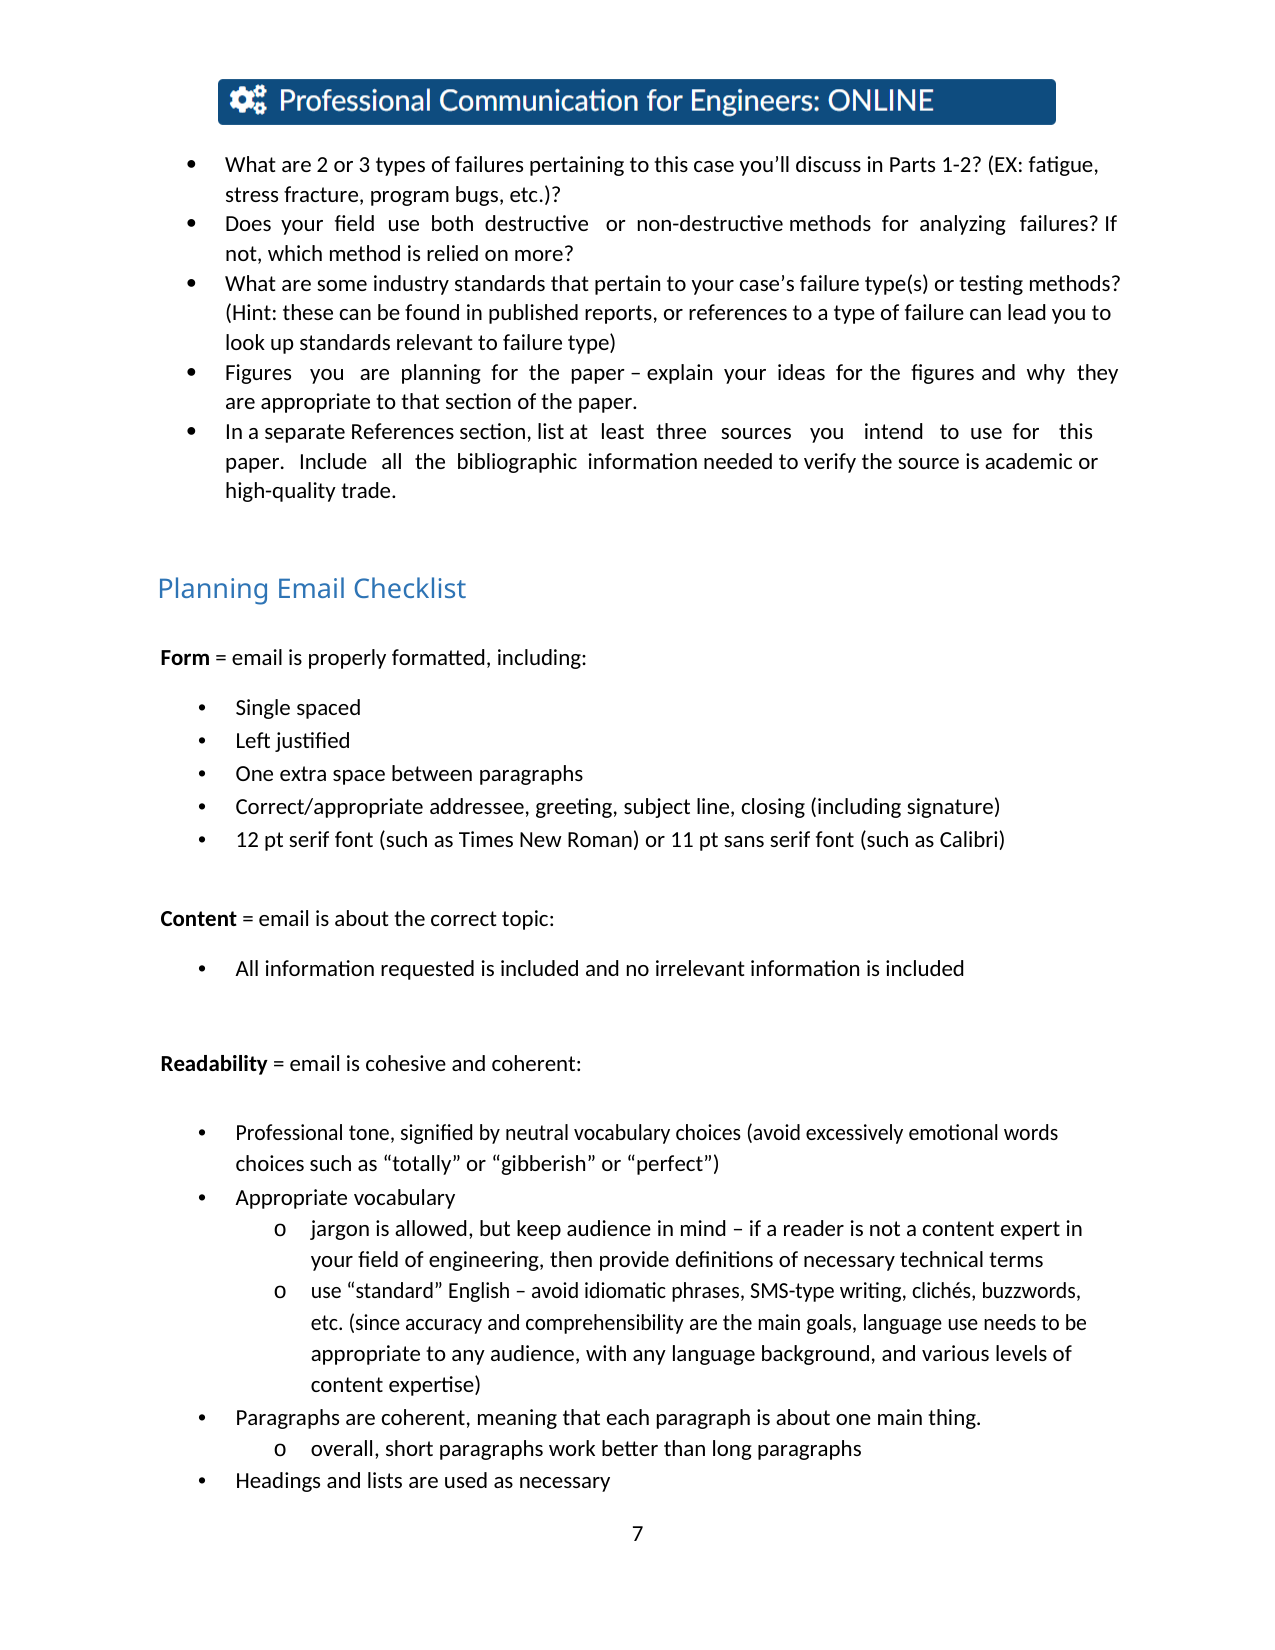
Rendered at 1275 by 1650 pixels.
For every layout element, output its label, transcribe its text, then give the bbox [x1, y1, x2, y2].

text Readability = email is cohesive and coherent: [160, 1049, 1125, 1077]
text Form = email is properly formatted, including: [160, 643, 1125, 671]
picture [215, 75, 1060, 129]
list Figures you are planning for the paper – explain your ideas for the figures and why they are appropriate to that section of the paper. [187, 358, 1125, 416]
list Appropriate vocabulary [198, 1183, 1125, 1211]
text choices such as “totally” or “gibberish” or “perfect”) [235, 1149, 1125, 1178]
list What are 2 or 3 types of failures pertaining to this case you’ll discuss in Parts 1-2? (EX: fatigue, stress fracture, program bugs, etc.)? [187, 150, 1125, 208]
list Professional tone, signified by neutral vocabulary choices (avoid excessively emotional words [198, 1118, 1125, 1146]
list overall, short paragraphs work better than long paragraphs [273, 1434, 1125, 1463]
list One extra space between paragraphs [198, 759, 1125, 787]
text Content = email is about the correct topic: [160, 904, 1125, 932]
list Left justified [198, 726, 1125, 754]
list Correct/appropriate addressee, greeting, subject line, closing (including signature) [198, 792, 1125, 820]
list 12 pt serif font (such as Times New Roman) or 11 pt sans serif font (such as Calibri) [198, 825, 1125, 853]
subtitle Planning Email Checklist [150, 570, 1125, 607]
list All information requested is included and no irrelevant information is included [198, 954, 1125, 982]
list Paragraphs are coherent, meaning that each paragraph is about one main thing. [198, 1403, 1125, 1431]
list Single spaced [198, 693, 1125, 721]
list jargon is allowed, but keep audience in mind – if a reader is not a content expert in your field of engineering, then provide definitions of necessary technical terms [273, 1214, 1108, 1273]
list Does your field use both destructive or non-destructive methods for analyzing failures? If not, which method is relied on more? [187, 209, 1125, 267]
list Headings and lists are used as necessary [198, 1467, 1125, 1495]
list What are some industry standards that pertain to your case’s failure type(s) or testing methods? (Hint: these can be found in published reports, or references to a type of failure can lead you to look up standards relevant to failure type) [187, 269, 1125, 356]
list use “standard” English – avoid idiomatic phrases, SMS-type writing, clichés, buzzwords, etc. (since accuracy and comprehensibility are the main goals, language use needs to be appropriate to any audience, with any language background, and various levels of content expertise) [273, 1276, 1106, 1398]
list In a separate References section, list at least three sources you intend to use for this paper. Include all the bibliographic information needed to verify the source is academic or high-quality trade. [187, 417, 1125, 504]
